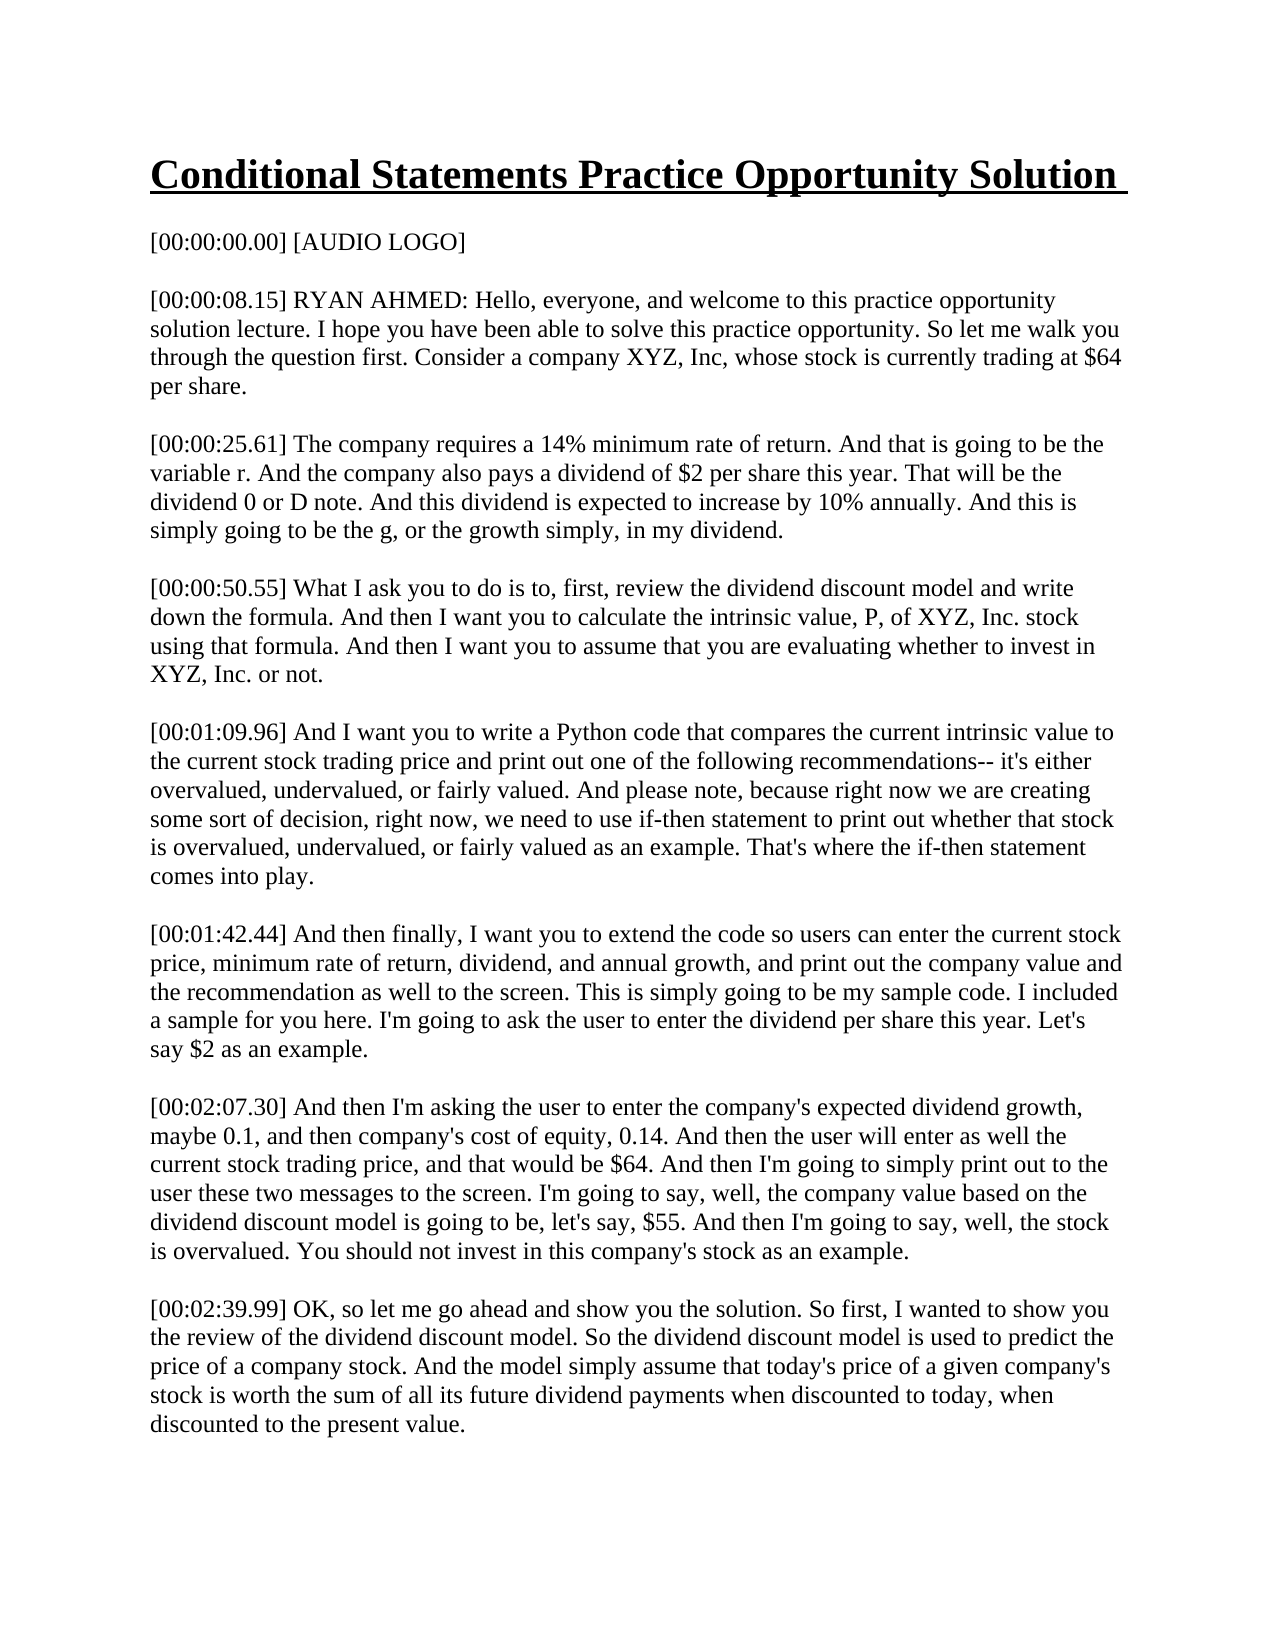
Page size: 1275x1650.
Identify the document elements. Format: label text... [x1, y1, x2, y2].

text [00:00:50.55] What I ask you to do is to, first, review the dividend discount model and write down the formula. And then I want you to calculate the intrinsic value, P, of XYZ, Inc. stock using that formula. And then I want you to assume that you are evaluating whether to invest in XYZ, Inc. or not. [150, 573, 1125, 688]
text [00:00:00.00] [AUDIO LOGO] [150, 227, 1125, 256]
text [00:02:07.30] And then I'm asking the user to enter the company's expected dividend growth, maybe 0.1, and then company's cost of equity, 0.14. And then the user will enter as well the current stock trading price, and that would be $64. And then I'm going to simply print out to the user these two messages to the screen. I'm going to say, well, the company value based on the dividend discount model is going to be, let's say, $55. And then I'm going to say, well, the stock is overvalued. You should not invest in this company's stock as an example. [150, 1092, 1125, 1264]
text [00:00:08.15] RYAN AHMED: Hello, everyone, and welcome to this practice opportunity solution lecture. I hope you have been able to solve this practice opportunity. So let me walk you through the question first. Consider a company XYZ, Inc, whose stock is currently trading at $64 per share. [150, 285, 1125, 400]
text [00:01:09.96] And I want you to write a Python code that compares the current intrinsic value to the current stock trading price and print out one of the following recommendations-- it's either overvalued, undervalued, or fairly valued. And please note, because right now we are creating some sort of decision, right now, we need to use if-then statement to print out whether that stock is overvalued, undervalued, or fairly valued as an example. That's where the if-then statement comes into play. [150, 717, 1125, 890]
text Conditional Statements Practice Opportunity Solution [150, 150, 1125, 191]
text [00:01:42.44] And then finally, I want you to extend the code so users can enter the current stock price, minimum rate of return, dividend, and annual growth, and print out the company value and the recommendation as well to the screen. This is simply going to be my sample code. I included a sample for you here. I'm going to ask the user to enter the dividend per share this year. Let's say $2 as an example. [150, 919, 1125, 1063]
text [00:02:39.99] OK, so let me go ahead and show you the solution. So first, I wanted to show you the review of the dividend discount model. So the dividend discount model is used to predict the price of a company stock. And the model simply assume that today's price of a given company's stock is worth the sum of all its future dividend payments when discounted to today, when discounted to the present value. [150, 1294, 1125, 1437]
text [00:00:25.61] The company requires a 14% minimum rate of return. And that is going to be the variable r. And the company also pays a dividend of $2 per share this year. That will be the dividend 0 or D note. And this dividend is expected to increase by 10% annually. And this is simply going to be the g, or the growth simply, in my dividend. [150, 429, 1125, 544]
